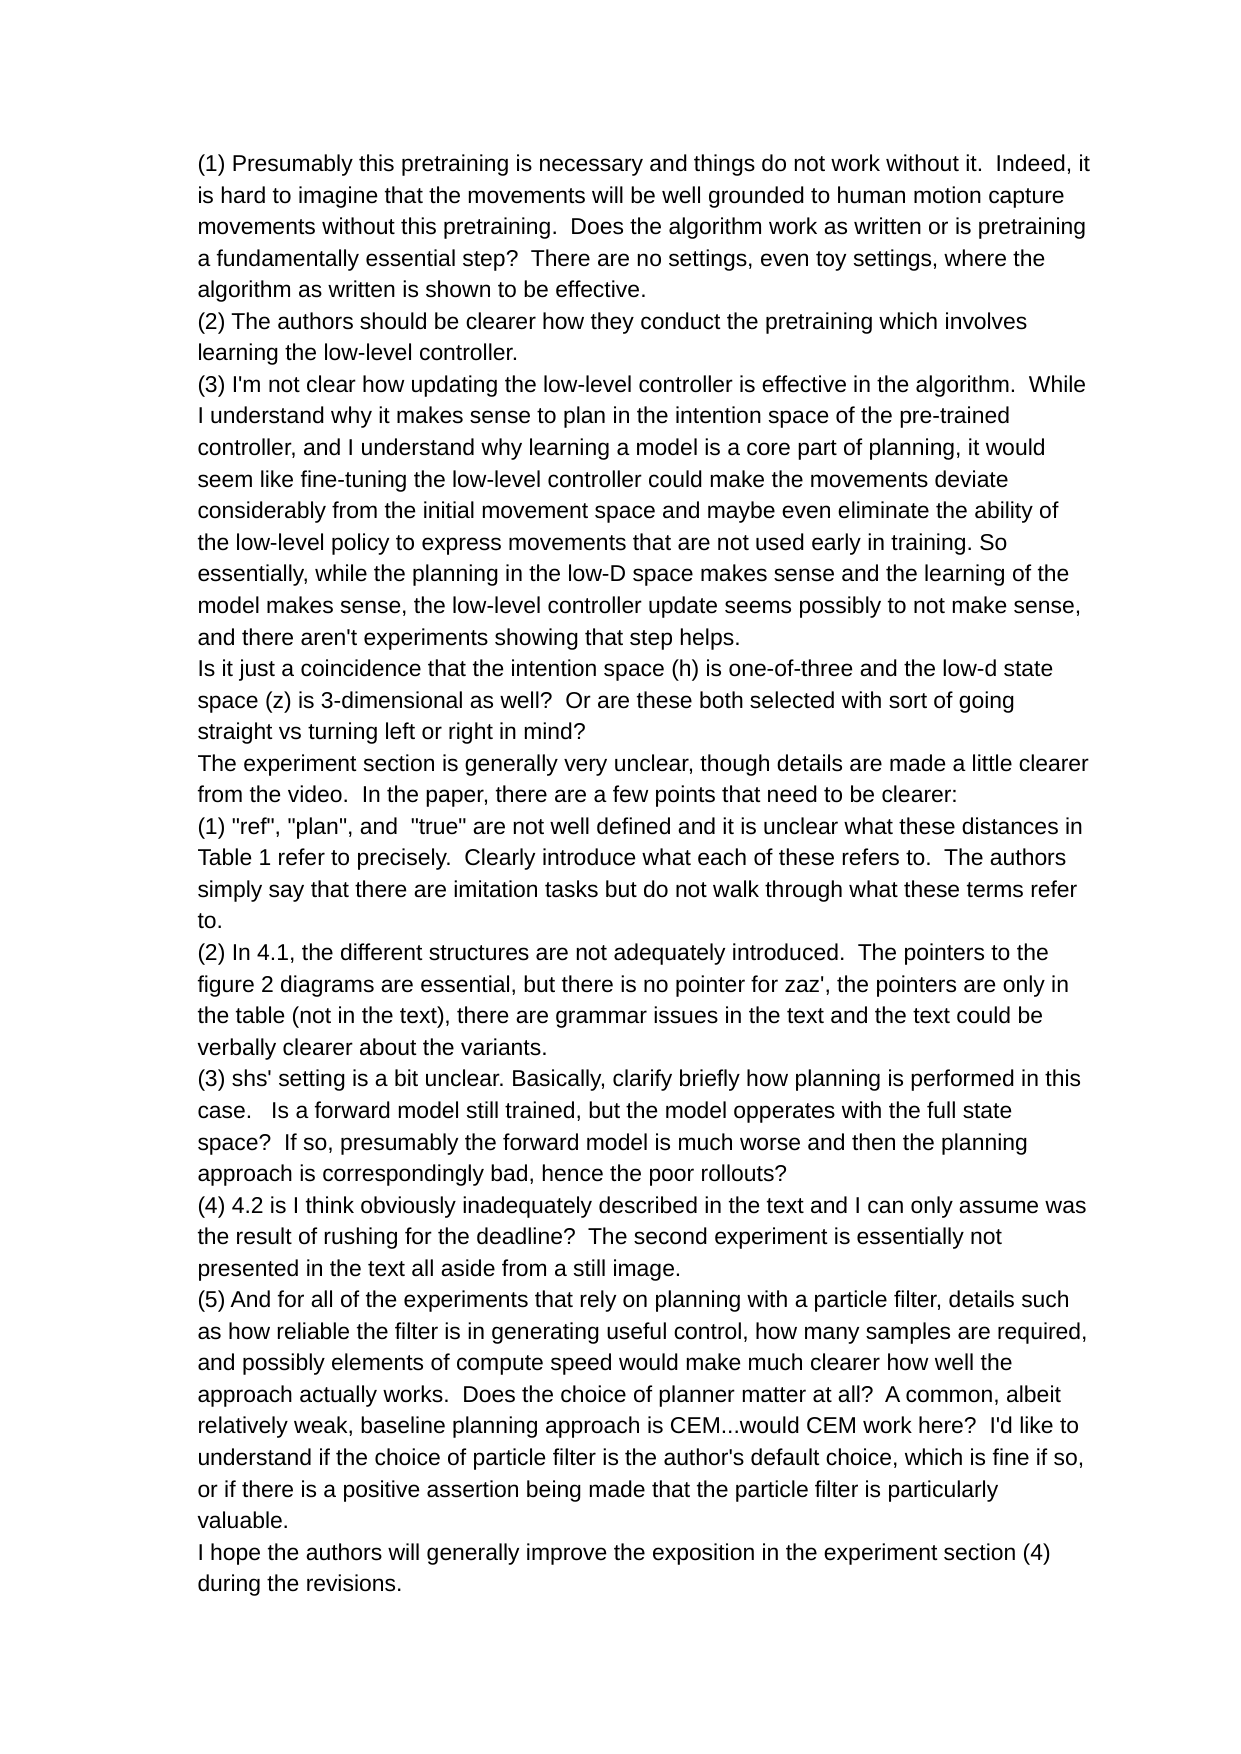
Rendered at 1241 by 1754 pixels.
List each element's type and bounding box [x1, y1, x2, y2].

text [197, 150, 1090, 1597]
